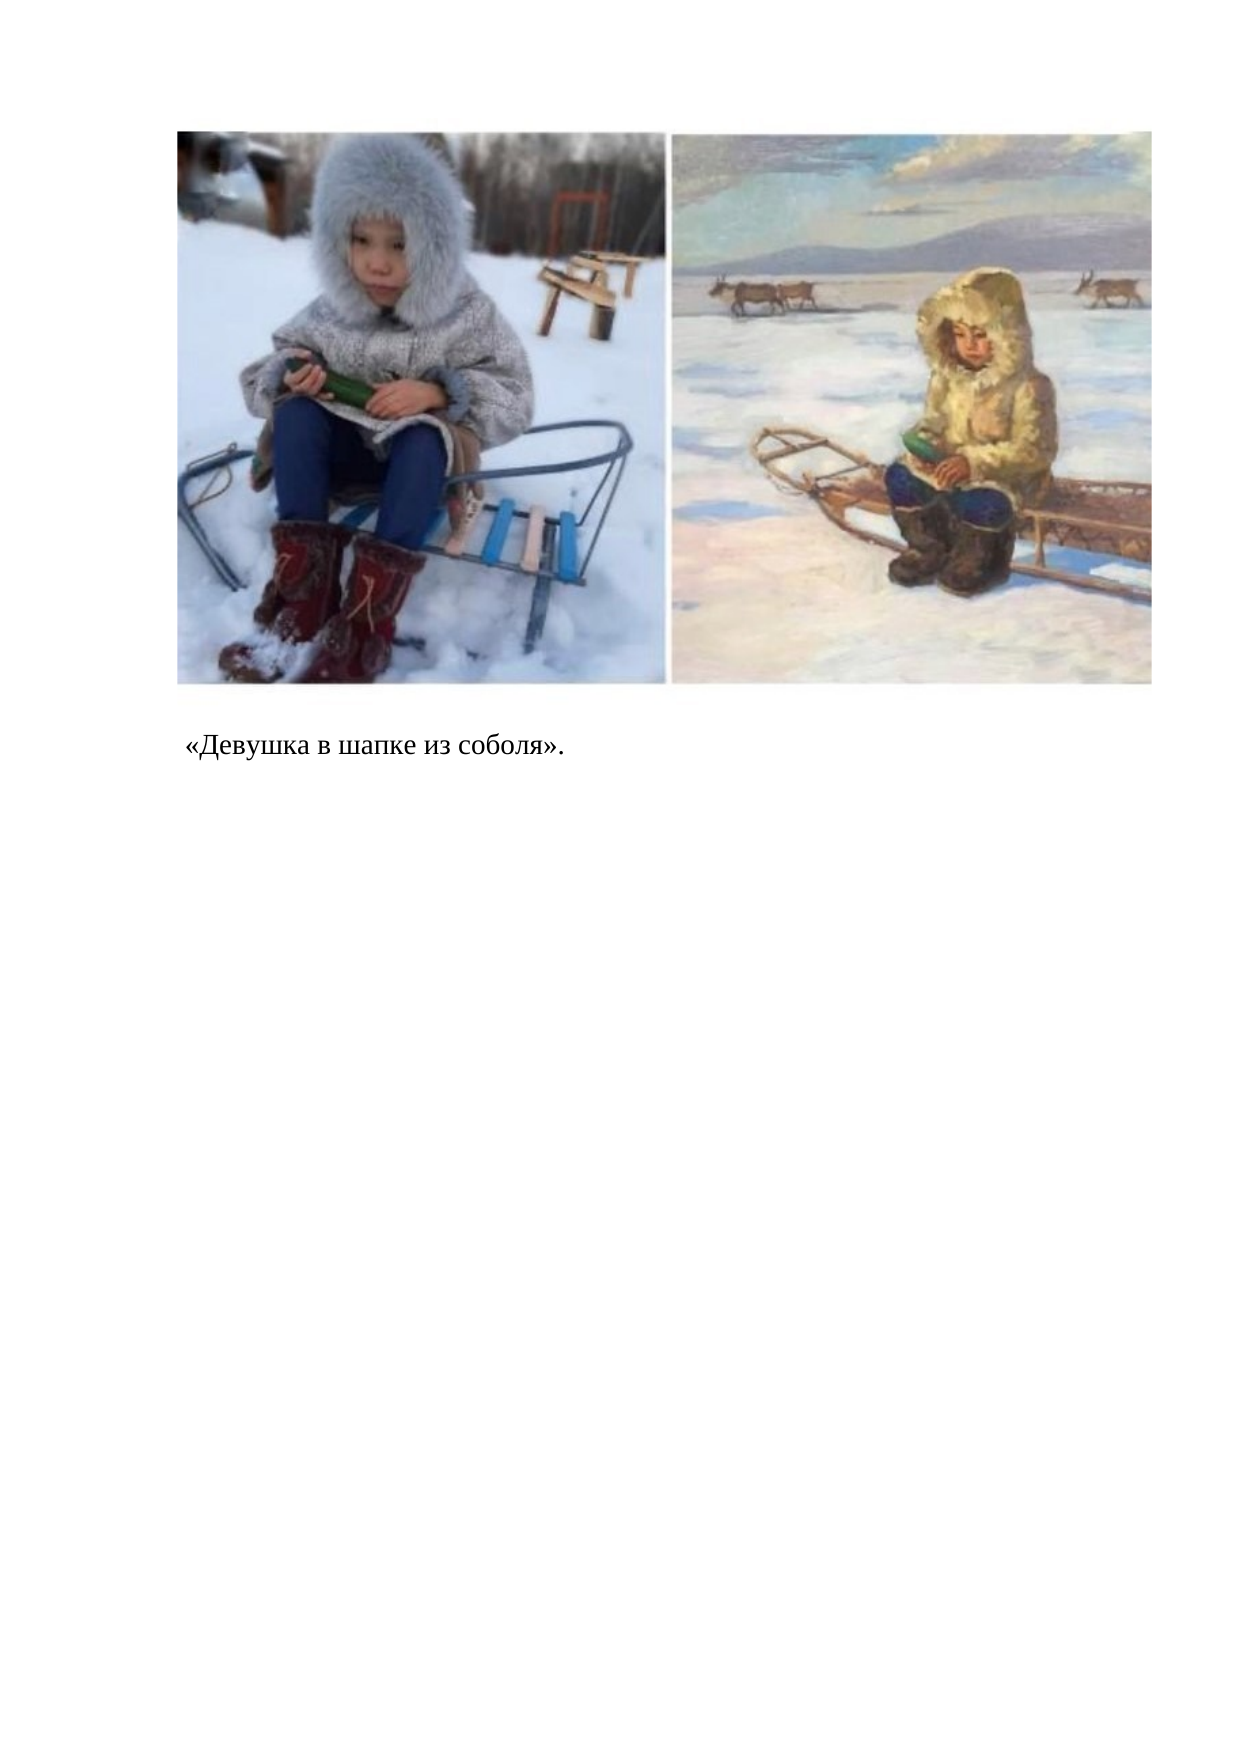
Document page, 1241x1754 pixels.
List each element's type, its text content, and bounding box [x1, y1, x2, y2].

picture [177, 118, 1152, 709]
text «Девушка в шапке из соболя». [177, 727, 1152, 761]
